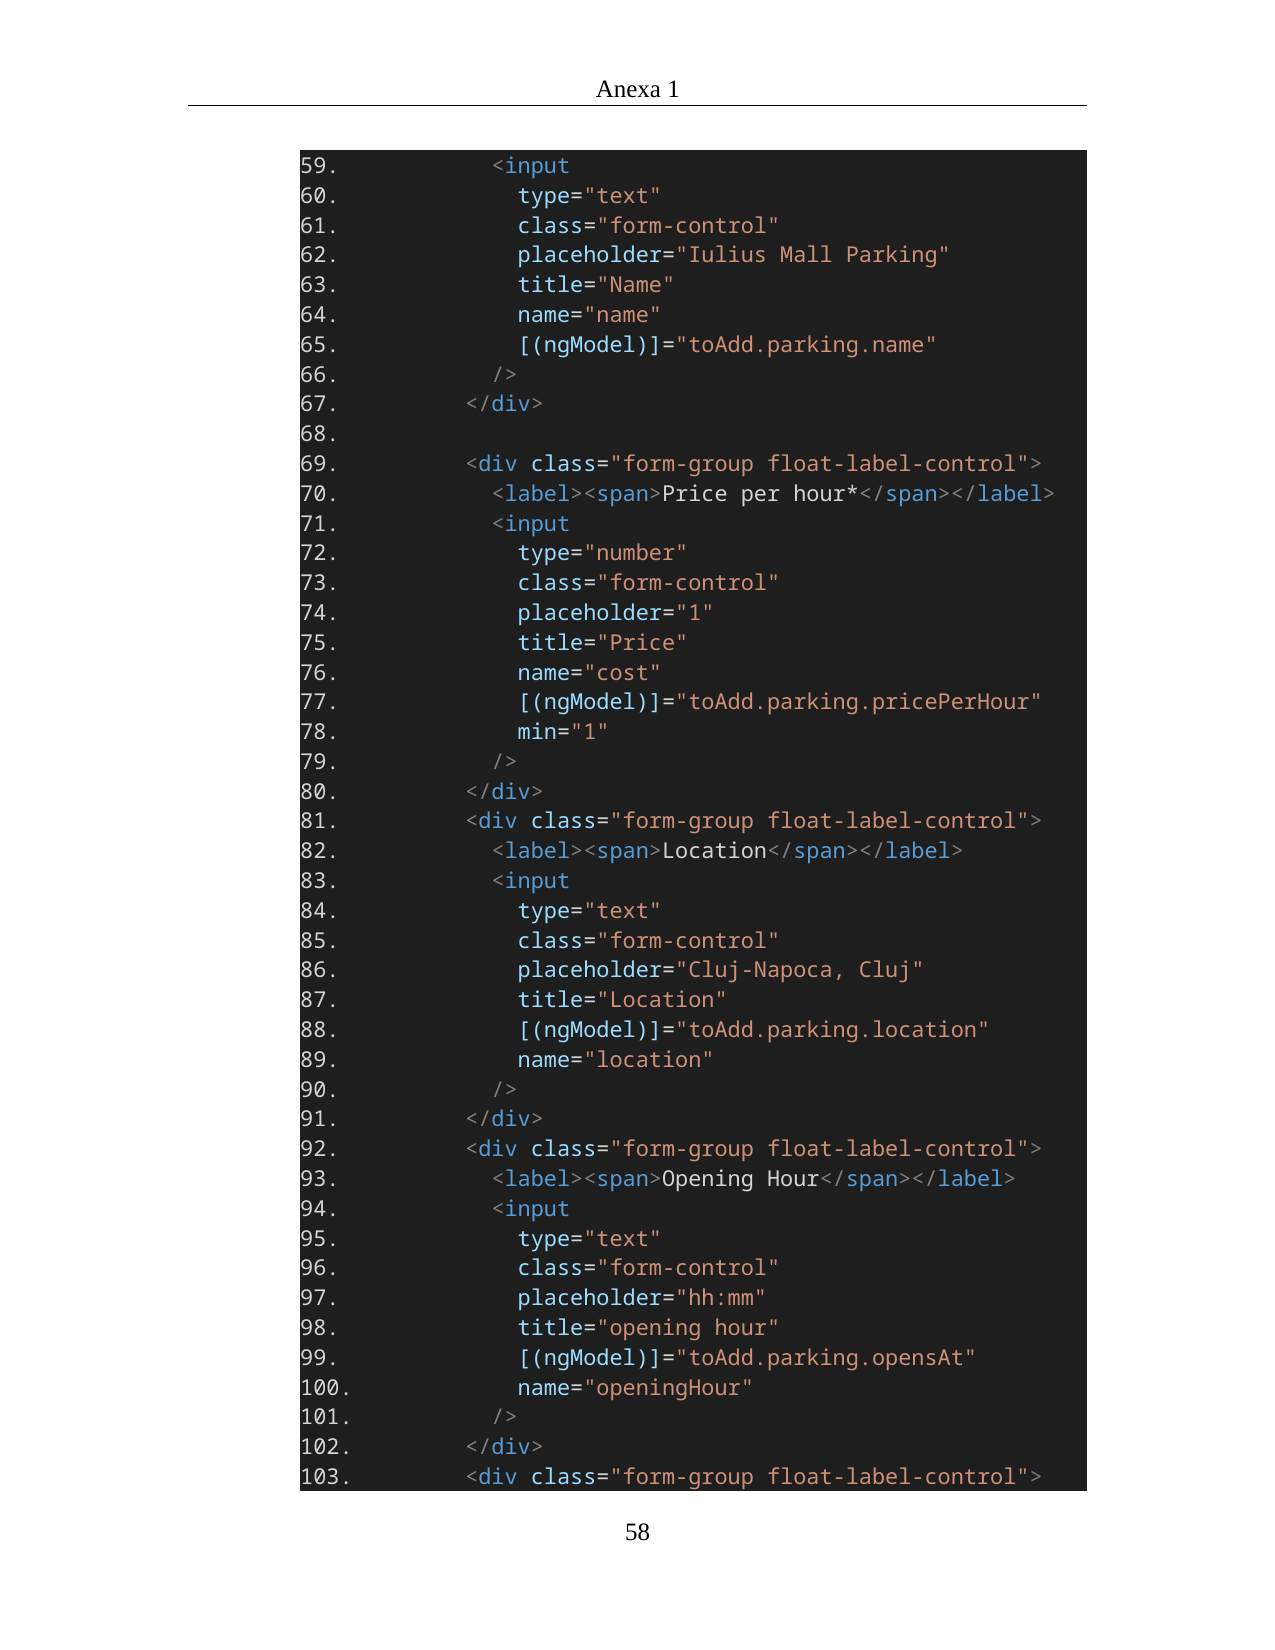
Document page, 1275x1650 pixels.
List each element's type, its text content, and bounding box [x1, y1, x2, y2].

list name="openingHour" [300, 1371, 1087, 1401]
list title="Location" [300, 984, 1087, 1014]
list </div> [300, 388, 1087, 418]
list <div class="form-group float-label-control"> [300, 1133, 1087, 1163]
list /> [300, 1073, 1087, 1103]
list placeholder="Iulius Mall Parking" [300, 239, 1087, 269]
list /> [300, 1401, 1087, 1431]
list type="text" [300, 895, 1087, 924]
list title="opening hour" [300, 1312, 1087, 1342]
list type="text" [300, 1222, 1087, 1252]
list [(ngModel)]="toAdd.parking.location" [300, 1014, 1087, 1044]
list [(ngModel)]="toAdd.parking.opensAt" [300, 1342, 1087, 1371]
list /> [300, 746, 1087, 776]
list <input [300, 1193, 1087, 1222]
list [(ngModel)]="toAdd.parking.pricePerHour" [300, 686, 1087, 716]
list </div> [300, 1103, 1087, 1133]
list <label><span>Opening Hour</span></label> [300, 1163, 1087, 1193]
list /> [300, 358, 1087, 388]
list <div class="form-group float-label-control"> [300, 805, 1087, 835]
list <input [300, 507, 1087, 537]
list type="number" [300, 537, 1087, 567]
list type="text" [300, 180, 1087, 209]
list class="form-control" [300, 1252, 1087, 1282]
list </div> [300, 1431, 1087, 1461]
list <div class="form-group float-label-control"> [300, 1461, 1087, 1491]
list min="1" [300, 716, 1087, 746]
list placeholder="Cluj-Napoca, Cluj" [300, 954, 1087, 984]
list name="name" [300, 299, 1087, 329]
list title="Price" [300, 627, 1087, 656]
list <input [300, 865, 1087, 895]
list name="cost" [300, 656, 1087, 686]
list class="form-control" [300, 209, 1087, 239]
list title="Name" [300, 269, 1087, 299]
list [(ngModel)]="toAdd.parking.name" [300, 329, 1087, 358]
list <label><span>Price per hour*</span></label> [300, 478, 1087, 507]
list class="form-control" [300, 567, 1087, 597]
list <input [300, 150, 1087, 180]
list placeholder="hh:mm" [300, 1282, 1087, 1312]
list </div> [300, 776, 1087, 805]
list name="location" [300, 1044, 1087, 1073]
list <label><span>Location</span></label> [300, 835, 1087, 865]
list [300, 448, 1087, 478]
list placeholder="1" [300, 597, 1087, 627]
list class="form-control" [300, 924, 1087, 954]
